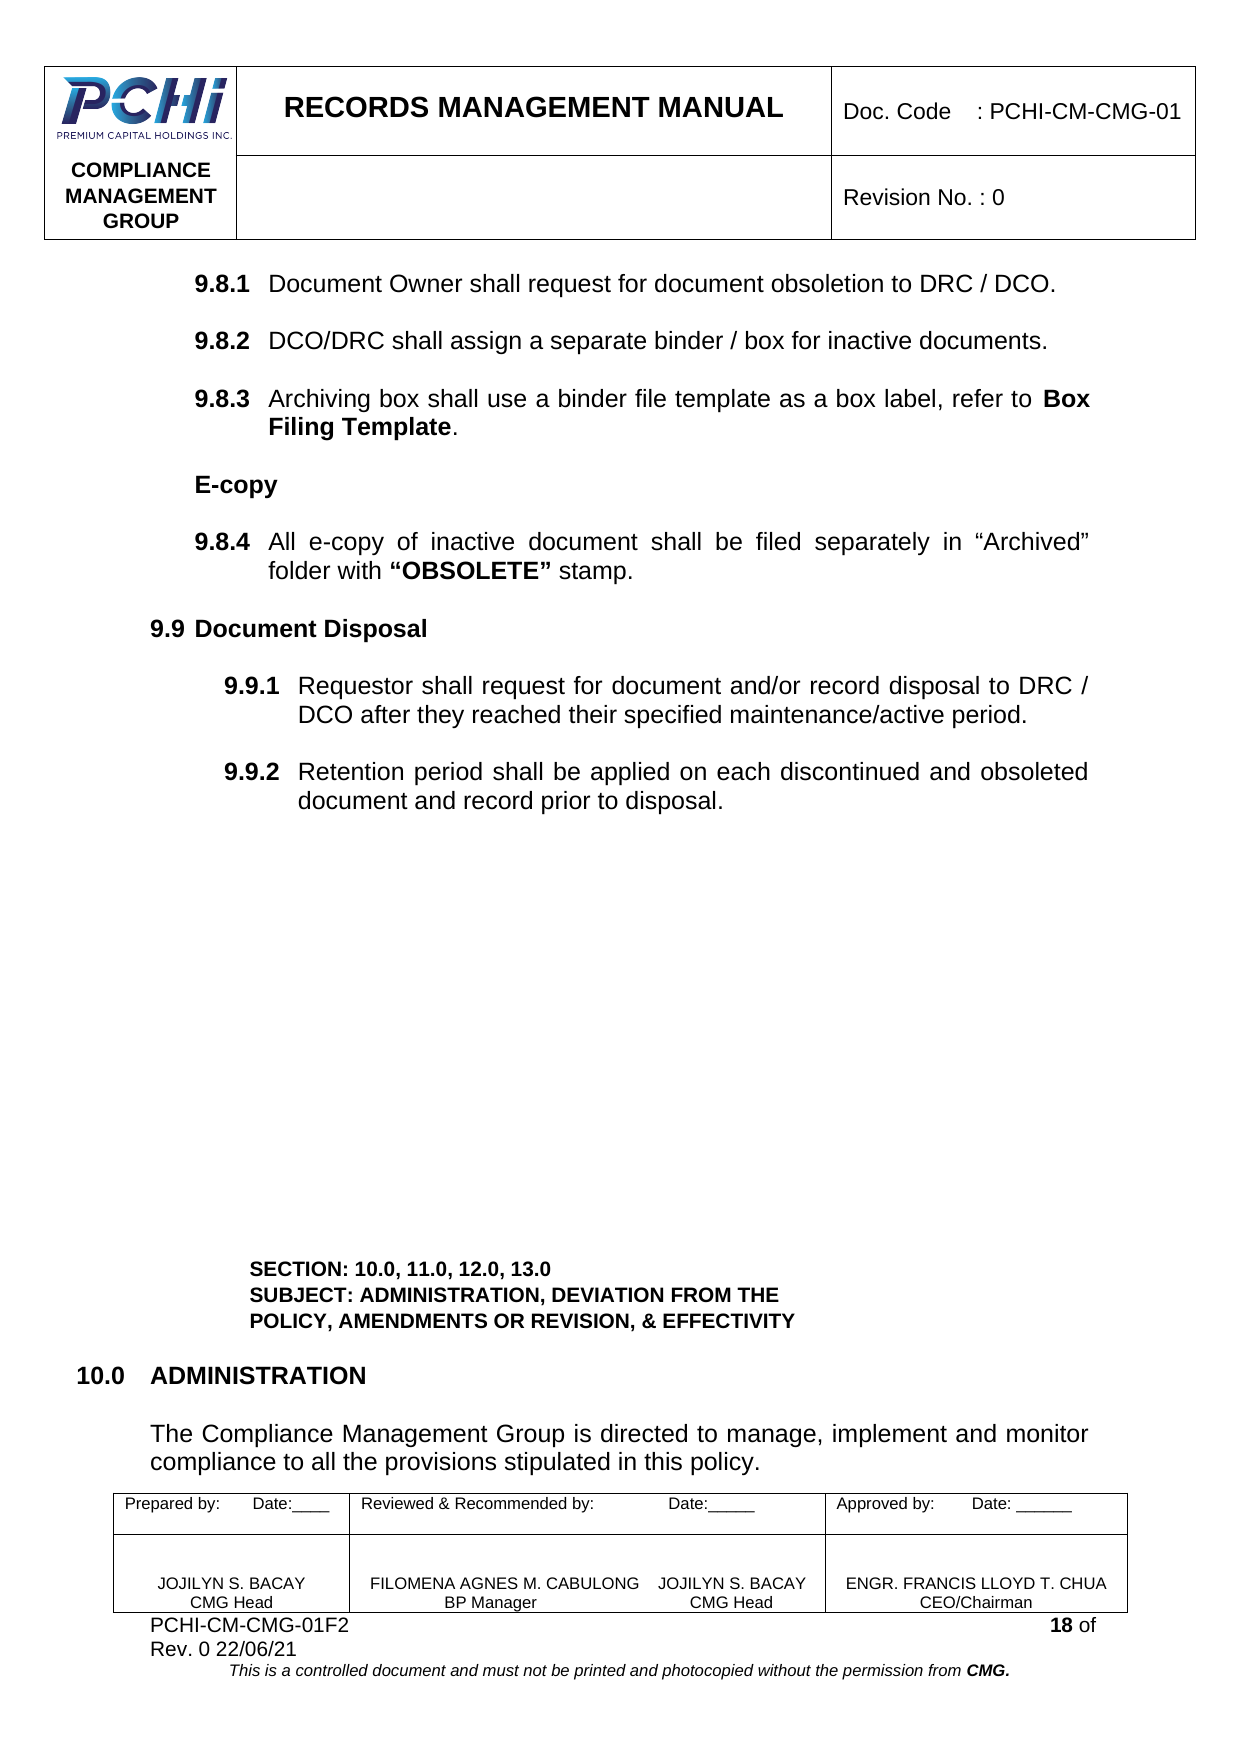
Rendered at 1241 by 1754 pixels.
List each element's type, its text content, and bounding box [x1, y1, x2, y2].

list Document Owner shall request for document obsoletion to DRC / DCO. [194, 268, 1090, 297]
text The Compliance Management Group is directed to manage, implement and monitor compliance to all the provisions stipulated in this policy. [150, 1418, 1090, 1476]
list Retention period shall be applied on each discontinued and obsoleted document and record prior to disposal. [224, 757, 1090, 815]
text E-copy [194, 470, 1090, 498]
picture [237, 70, 242, 146]
list ADMINISTRATION [76, 1361, 1090, 1390]
picture [47, 70, 236, 146]
list All e-copy of inactive document shall be filed separately in “Archived” folder with “OBSOLETE” stamp. [194, 527, 1090, 585]
list DCO/DRC shall assign a separate binder / box for inactive documents. [194, 326, 1090, 355]
list Archiving box shall use a binder file template as a box label, refer to Box Filing Template. [194, 383, 1090, 441]
list Requestor shall request for document and/or record disposal to DRC / DCO after they reached their specified maintenance/active period. [224, 671, 1090, 728]
list Document Disposal [150, 613, 1090, 642]
